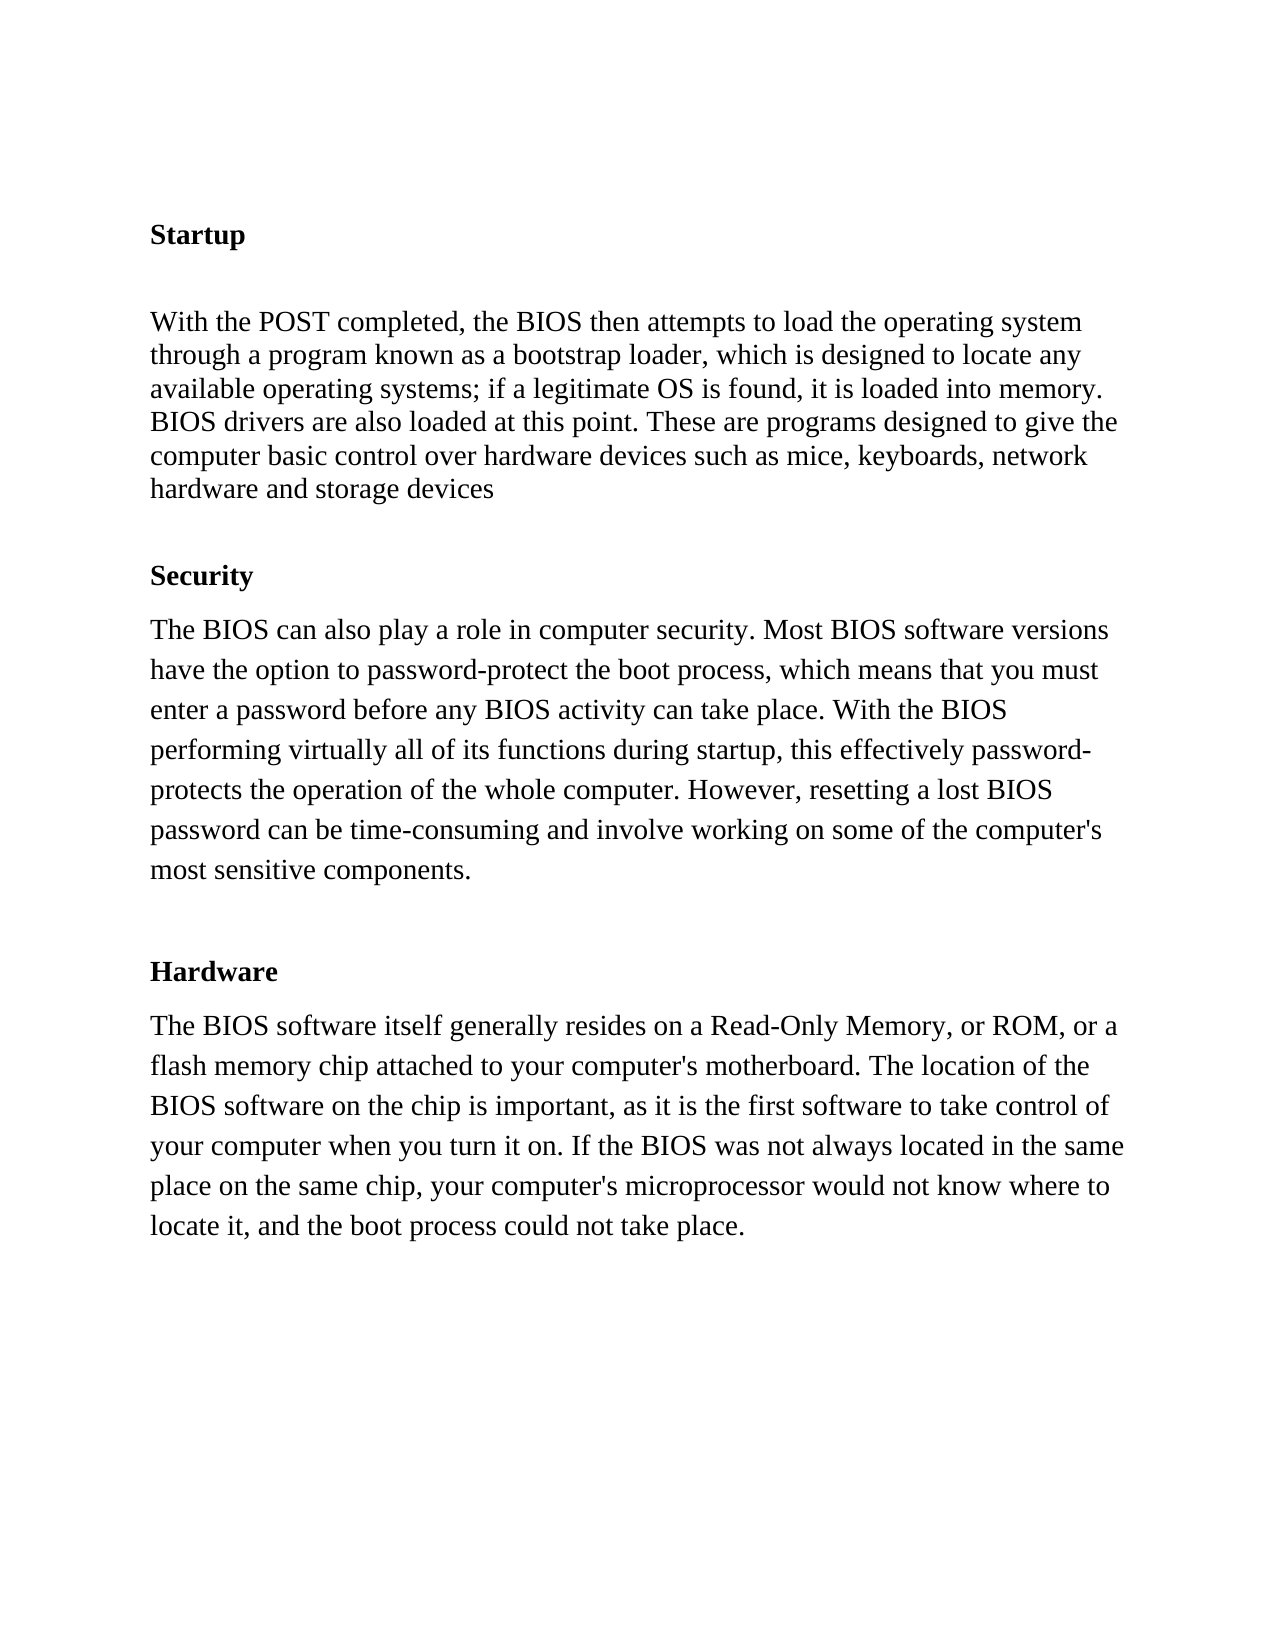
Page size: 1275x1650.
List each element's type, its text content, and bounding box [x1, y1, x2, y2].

subtitle Hardware [150, 954, 1125, 987]
subtitle Startup [150, 217, 1125, 251]
text The BIOS software itself generally resides on a Read-Only Memory, or ROM, or a flash memory chip attached to your computer's motherboard. The location of the BIOS software on the chip is important, as it is the first software to take control of your computer when you turn it on. If the BIOS was not always located in the same place on the same chip, your computer's microprocessor would not know where to locate it, and the boot process could not take place. [150, 1001, 1125, 1241]
subtitle With the POST completed, the BIOS then attempts to load the operating system through a program known as a bootstrap loader, which is designed to locate any available operating systems; if a legitimate OS is found, it is loaded into memory. BIOS drivers are also loaded at this point. These are programs designed to give the computer basic control over hardware devices such as mice, keyboards, network hardware and storage devices [150, 304, 1125, 505]
text The BIOS can also play a role in computer security. Most BIOS software versions have the option to password-protect the boot process, which means that you must enter a password before any BIOS activity can take place. With the BIOS performing virtually all of its functions during startup, this effectively password-protects the operation of the whole computer. However, resetting a lost BIOS password can be time-consuming and involve working on some of the computer's most sensitive components. [150, 606, 1125, 886]
subtitle Security [150, 558, 1125, 591]
